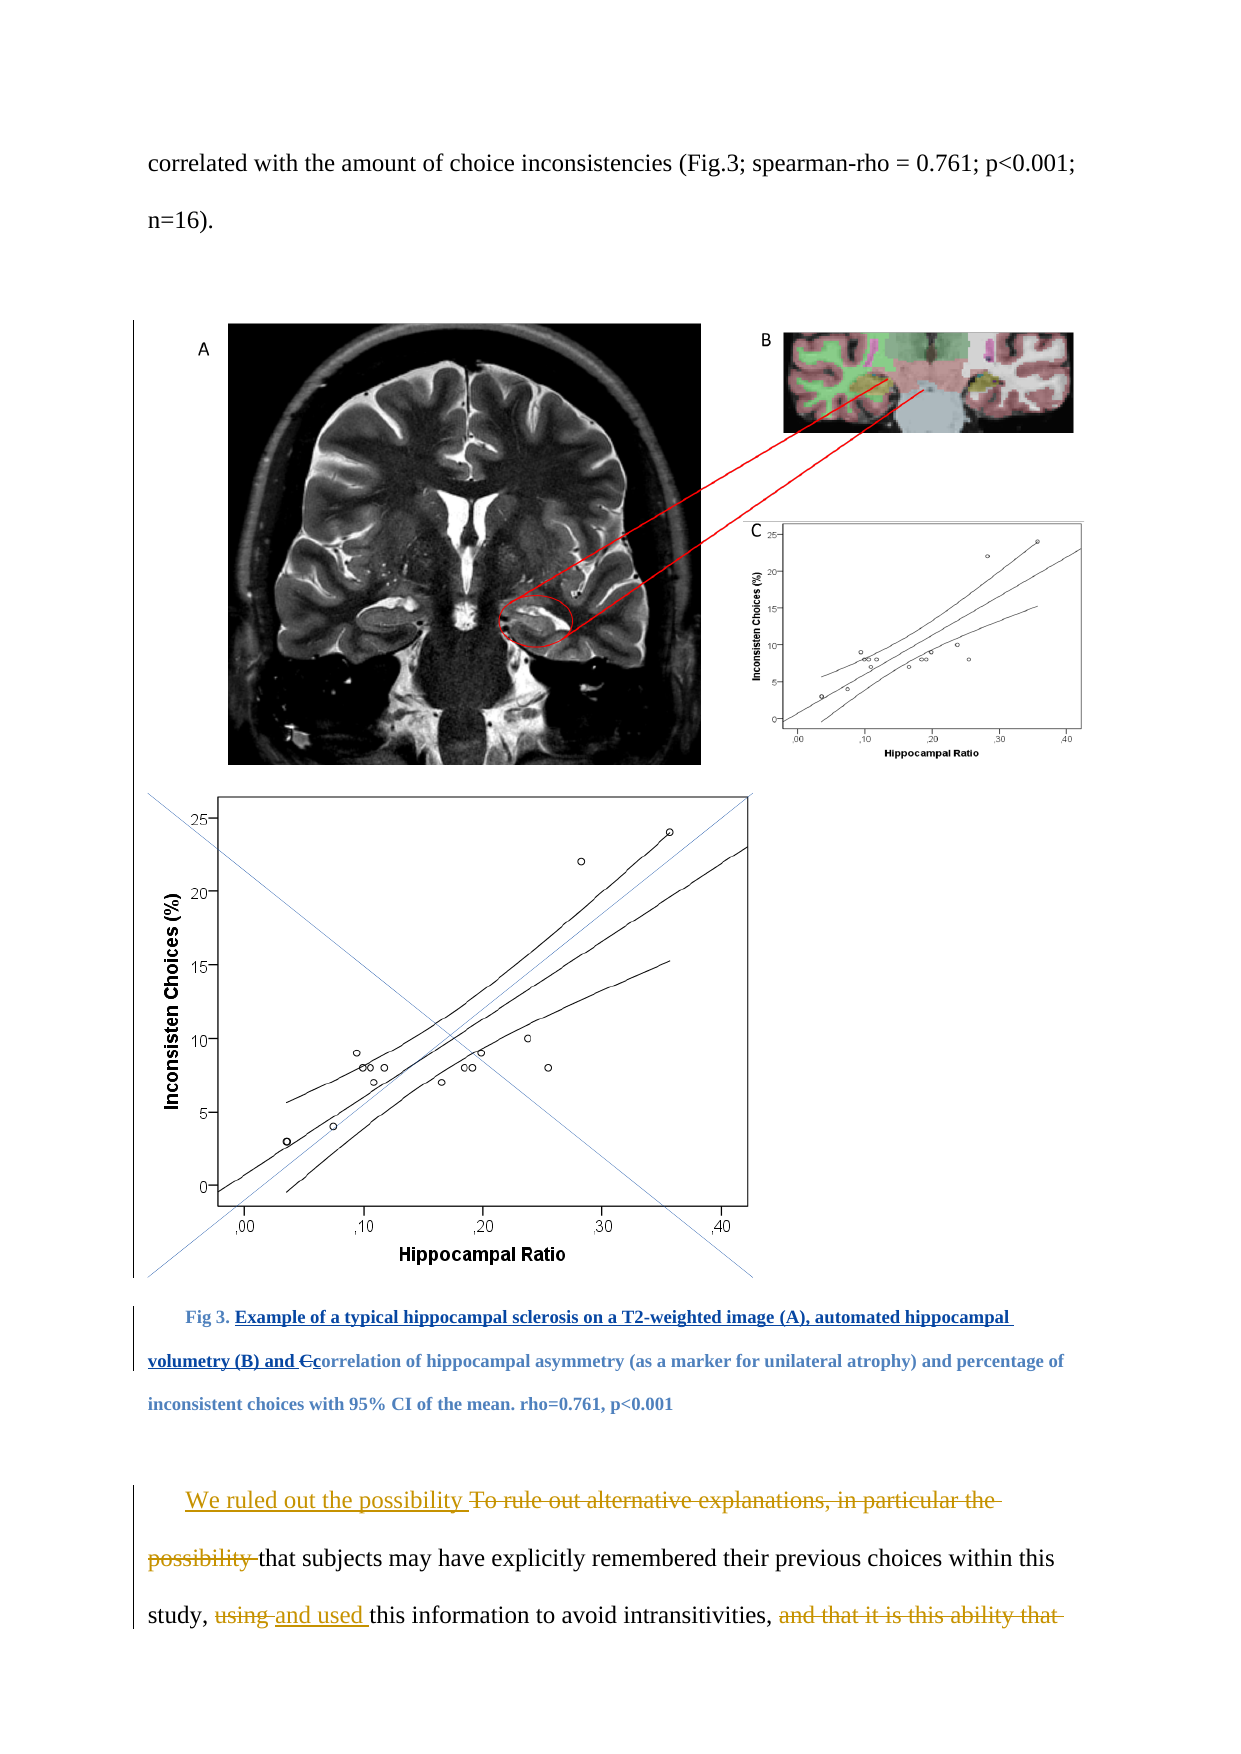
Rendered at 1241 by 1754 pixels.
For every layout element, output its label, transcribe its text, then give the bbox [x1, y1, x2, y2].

picture [149, 793, 751, 1034]
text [148, 148, 1094, 234]
picture [452, 794, 753, 1276]
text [148, 1485, 1094, 1629]
text Fig 3. orrelation of hippocampal asymmetry (as a marker for unilateral atrophy) and percentage of inconsistent choices with 95% CI of the mean. rho=0.761, p<0.001 [148, 1306, 1094, 1414]
picture [185, 320, 1085, 765]
picture [147, 794, 449, 1277]
picture [149, 1036, 752, 1278]
